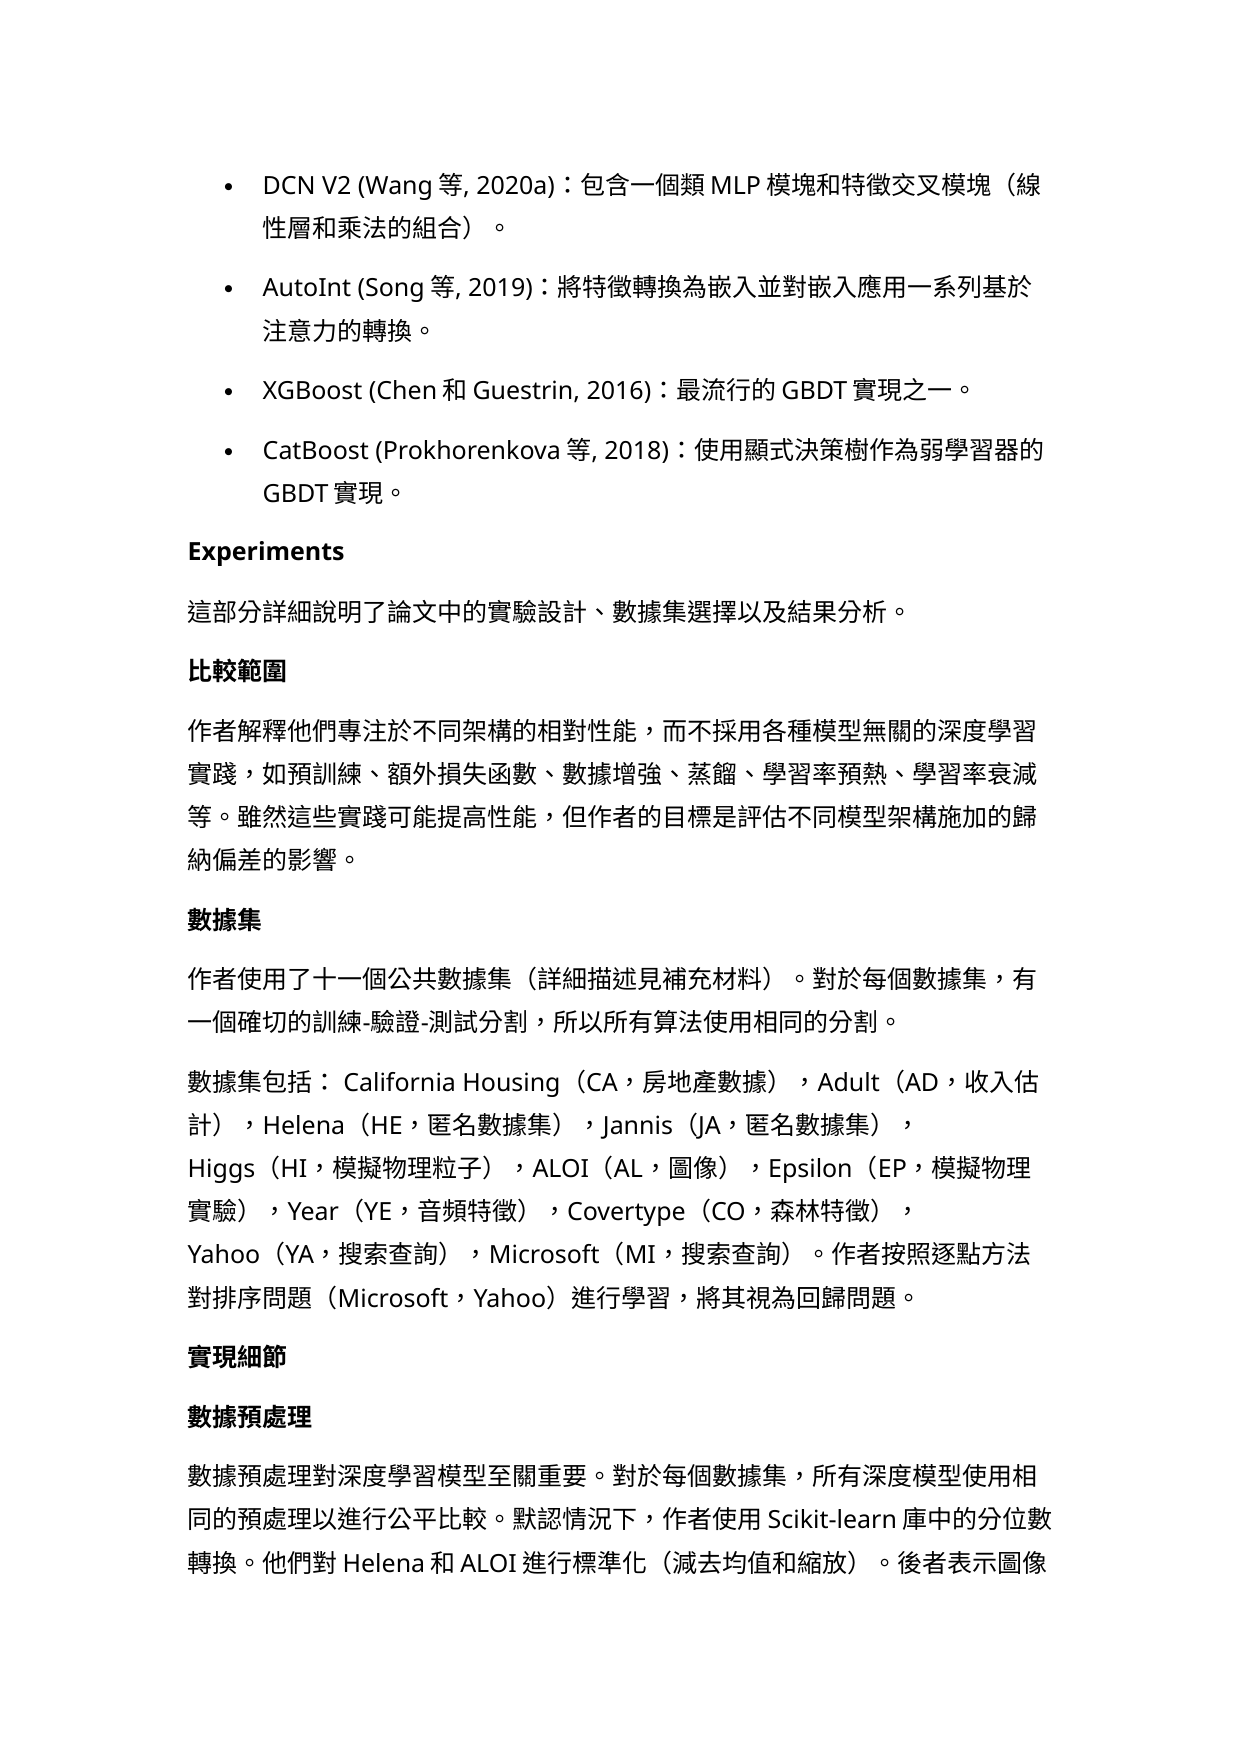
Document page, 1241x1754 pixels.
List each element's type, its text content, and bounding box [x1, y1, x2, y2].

text 作者使用了十一個公共數據集（詳細描述見補充材料）。對於每個數據集，有一個確切的訓練-驗證-測試分割，所以所有算法使用相同的分割。 [187, 959, 1053, 1040]
list AutoInt (Song等, 2019)：將特徵轉換為嵌入並對嵌入應用一系列基於注意力的轉換。 [225, 267, 1053, 348]
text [187, 1456, 1053, 1580]
text Experiments [187, 532, 1053, 570]
list CatBoost (Prokhorenkova等, 2018)：使用顯式決策樹作為弱學習器的GBDT實現。 [225, 429, 1053, 510]
text 實現細節 [187, 1337, 1053, 1374]
list DCN V2 (Wang等, 2020a)：包含一個類MLP模塊和特徵交叉模塊（線性層和乘法的組合）。 [225, 164, 1053, 245]
text 作者解釋他們專注於不同架構的相對性能，而不採用各種模型無關的深度學習實踐，如預訓練、額外損失函數、數據增強、蒸餾、學習率預熱、學習率衰減等。雖然這些實踐可能提高性能，但作者的目標是評估不同模型架構施加的歸納偏差的影響。 [187, 711, 1053, 877]
text 這部分詳細說明了論文中的實驗設計、數據集選擇以及結果分析。 [187, 591, 1053, 629]
text 比較範圍 [187, 651, 1053, 688]
list XGBoost (Chen和Guestrin, 2016)：最流行的GBDT實現之一。 [225, 370, 1053, 407]
text 數據集包括： California Housing（CA，房地產數據），Adult（AD，收入估計），Helena（HE，匿名數據集），Jannis（JA，匿名數據集），Higgs（HI，模擬物理粒子），ALOI（AL，圖像），Epsilon（EP，模擬物理實驗），Year（YE，音頻特徵），Covertype（CO，森林特徵），Yahoo（YA，搜索查詢），Microsoft（MI，搜索查詢）。作者按照逐點方法對排序問題（Microsoft，Yahoo）進行學習，將其視為回歸問題。 [187, 1062, 1053, 1315]
text 數據集 [187, 899, 1053, 937]
text 數據預處理 [187, 1397, 1053, 1434]
